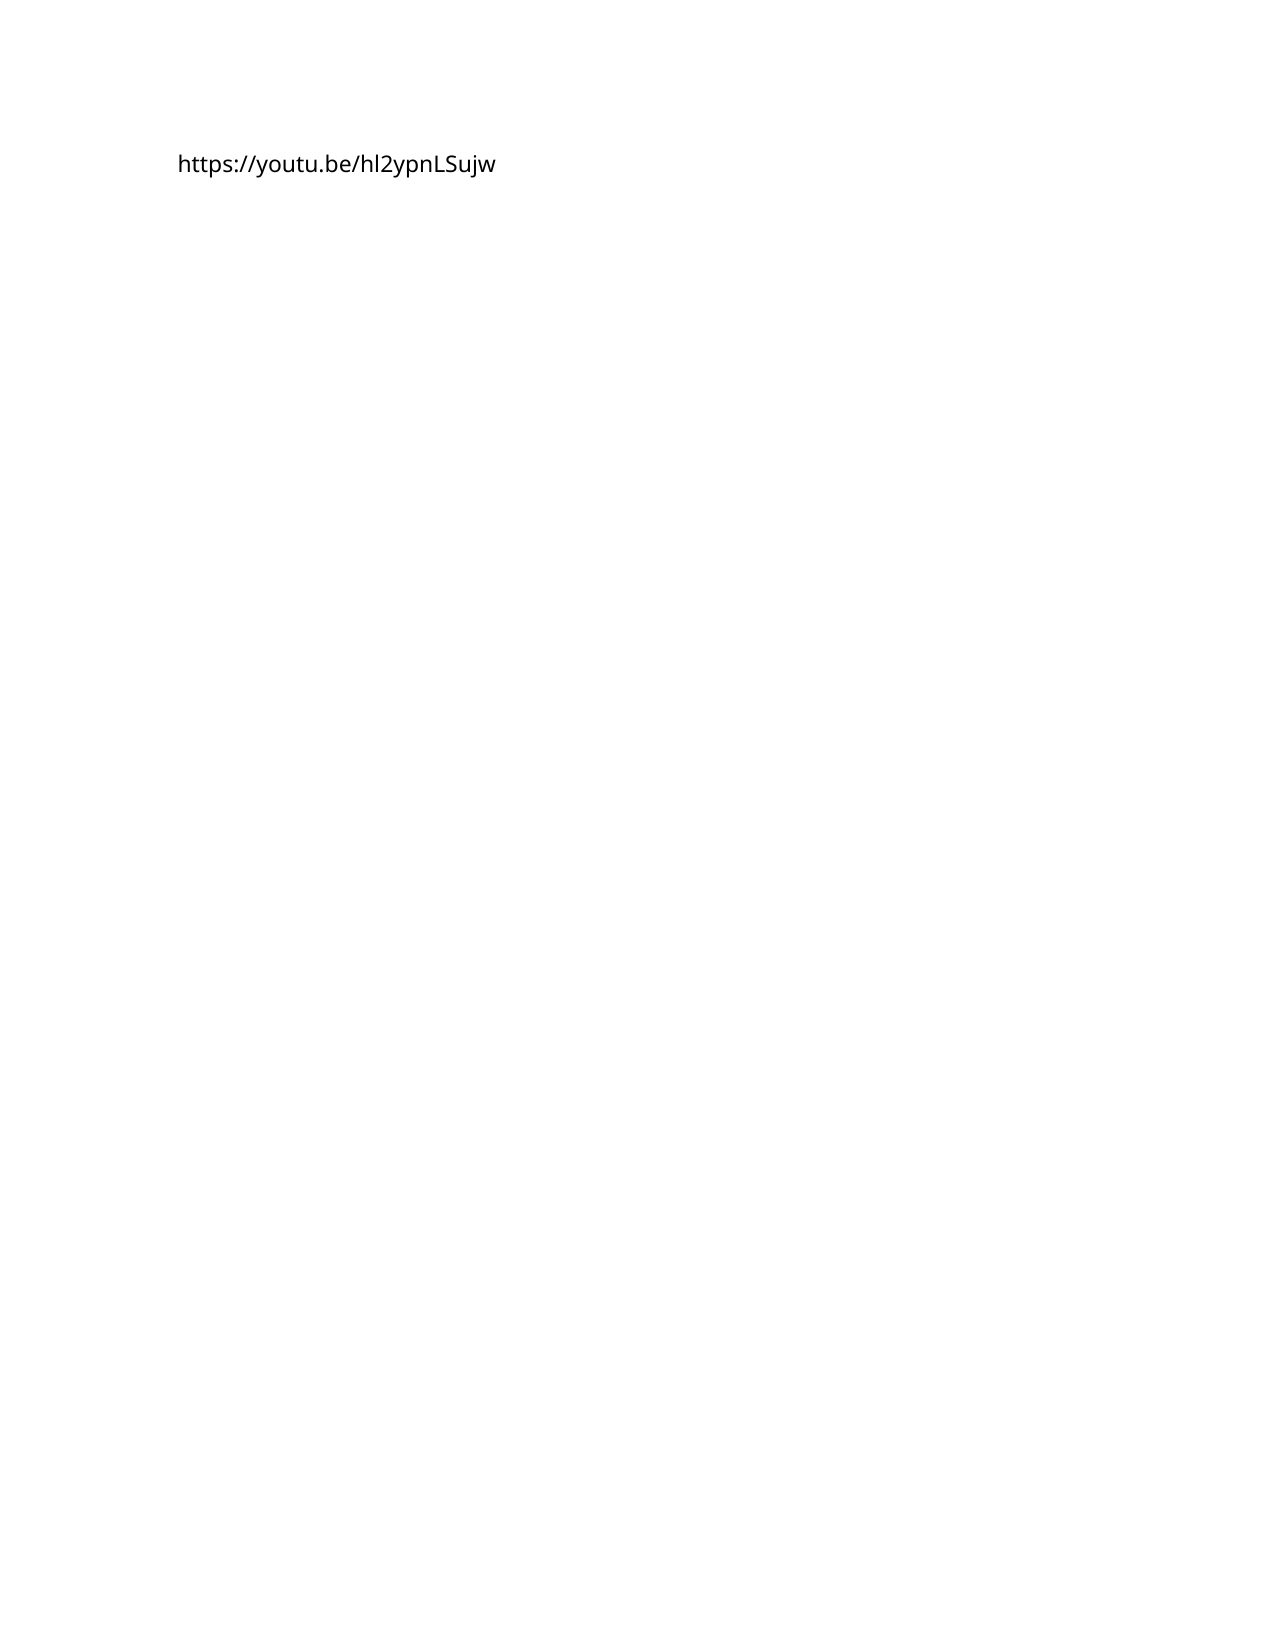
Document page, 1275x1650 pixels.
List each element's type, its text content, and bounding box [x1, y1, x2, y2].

text https://youtu.be/hl2ypnLSujw [177, 148, 1098, 179]
